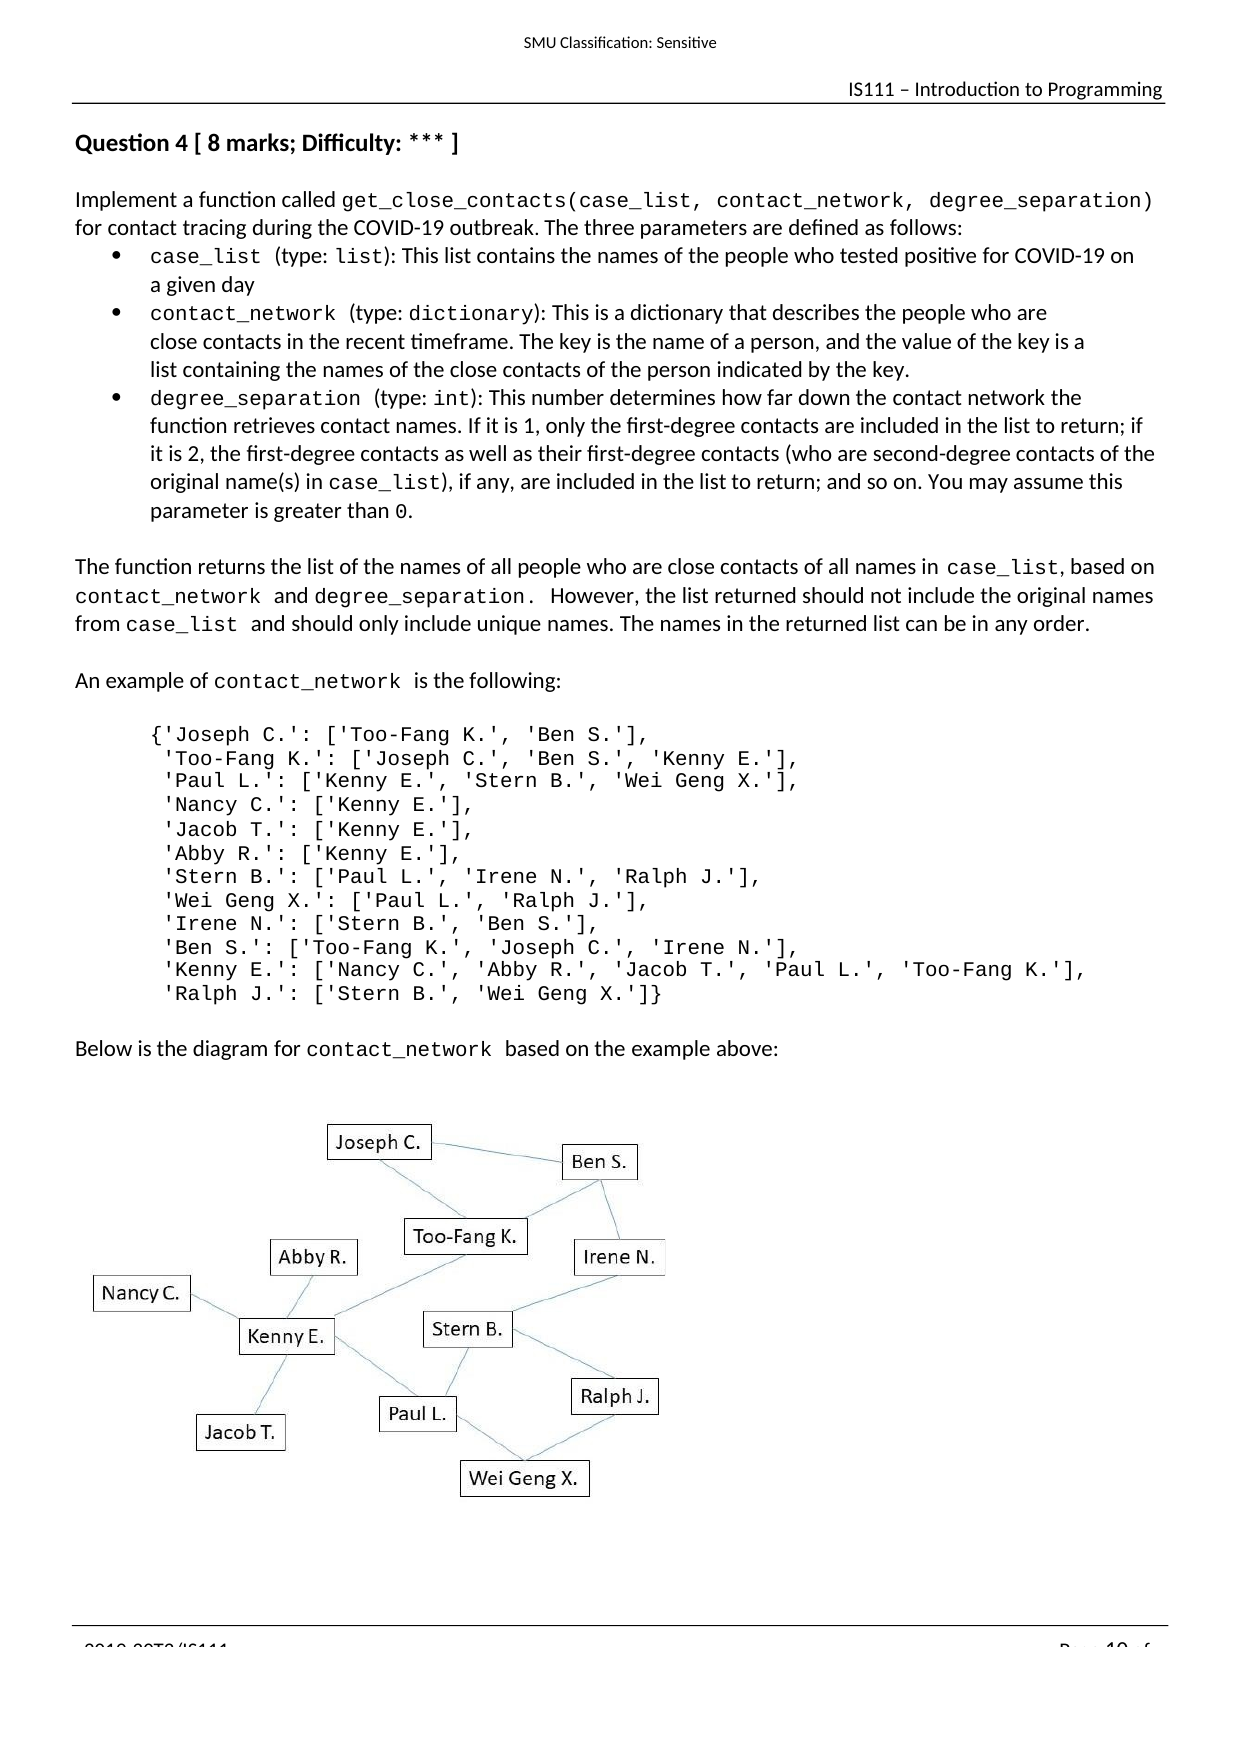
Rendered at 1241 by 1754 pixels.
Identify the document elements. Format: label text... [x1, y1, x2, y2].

text 'Paul L.': ['Kenny E.', 'Stern B.', 'Wei Geng X.'], 'Nancy C.': ['Kenny E.'], [162, 770, 802, 818]
list degree_separation (type: int): This number determines how far down the contact network the function retrieves contact names. If it is 1, only the first-degree contacts are included in the list to return; if it is 2, the first-degree contacts as well as their first-degree contacts (who are second-degree contacts of the original name(s) in case_list), if any, are included in the list to return; and so on. You may assume this parameter is greater than 0. [112, 383, 1159, 524]
list case_list (type: list): This list contains the names of the people who tested positive for COVID-19 on a given day [112, 242, 1145, 298]
picture [90, 1120, 666, 1504]
text 'Irene N.': ['Stern B.', 'Ben S.'], [162, 912, 1209, 936]
text 'Wei Geng X.': ['Paul L.', 'Ralph J.'], [162, 888, 1209, 912]
text The function returns the list of the names of all people who are close contacts of all names in case_list, based on contact_network and degree_separation. However, the list returned should not include the original names from case_list and should only include unique names. The names in the returned list can be in any order. [75, 552, 1155, 638]
text 'Stern B.': ['Paul L.', 'Irene N.', 'Ralph J.'], [162, 865, 1209, 888]
text 'Too-Fang K.': ['Joseph C.', 'Ben S.', 'Kenny E.'], [162, 747, 1209, 770]
text 'Kenny E.': ['Nancy C.', 'Abby R.', 'Jacob T.', 'Paul L.', 'Too-Fang K.'], 'Ralph J.': ['Stern B.', 'Wei Geng X.']} [162, 959, 1089, 1007]
text for contact tracing during the COVID-19 outbreak. The three parameters are defined as follows: [75, 213, 1209, 241]
subtitle Question 4 [ 8 marks; Difficulty: *** ] [75, 127, 1209, 157]
text {'Joseph C.': ['Too-Fang K.', 'Ben S.'], [150, 723, 1209, 747]
text 'Abby R.': ['Kenny E.'], [162, 841, 1209, 865]
text 'Ben S.': ['Too-Fang K.', 'Joseph C.', 'Irene N.'], [162, 936, 1209, 959]
list contact_network (type: dictionary): This is a dictionary that describes the people who are close contacts in the recent timeframe. The key is the name of a person, and the value of the key is a list containing the names of the close contacts of the person indicated by the key. [112, 298, 1093, 383]
text Implement a function called get_close_contacts(case_list, contact_network, degree_separation) [75, 186, 1209, 213]
text Below is the diagram for contact_network based on the example above: [75, 1034, 1209, 1063]
text 'Jacob T.': ['Kenny E.'], [162, 818, 1209, 841]
text An example of contact_network is the following: [75, 666, 1209, 695]
